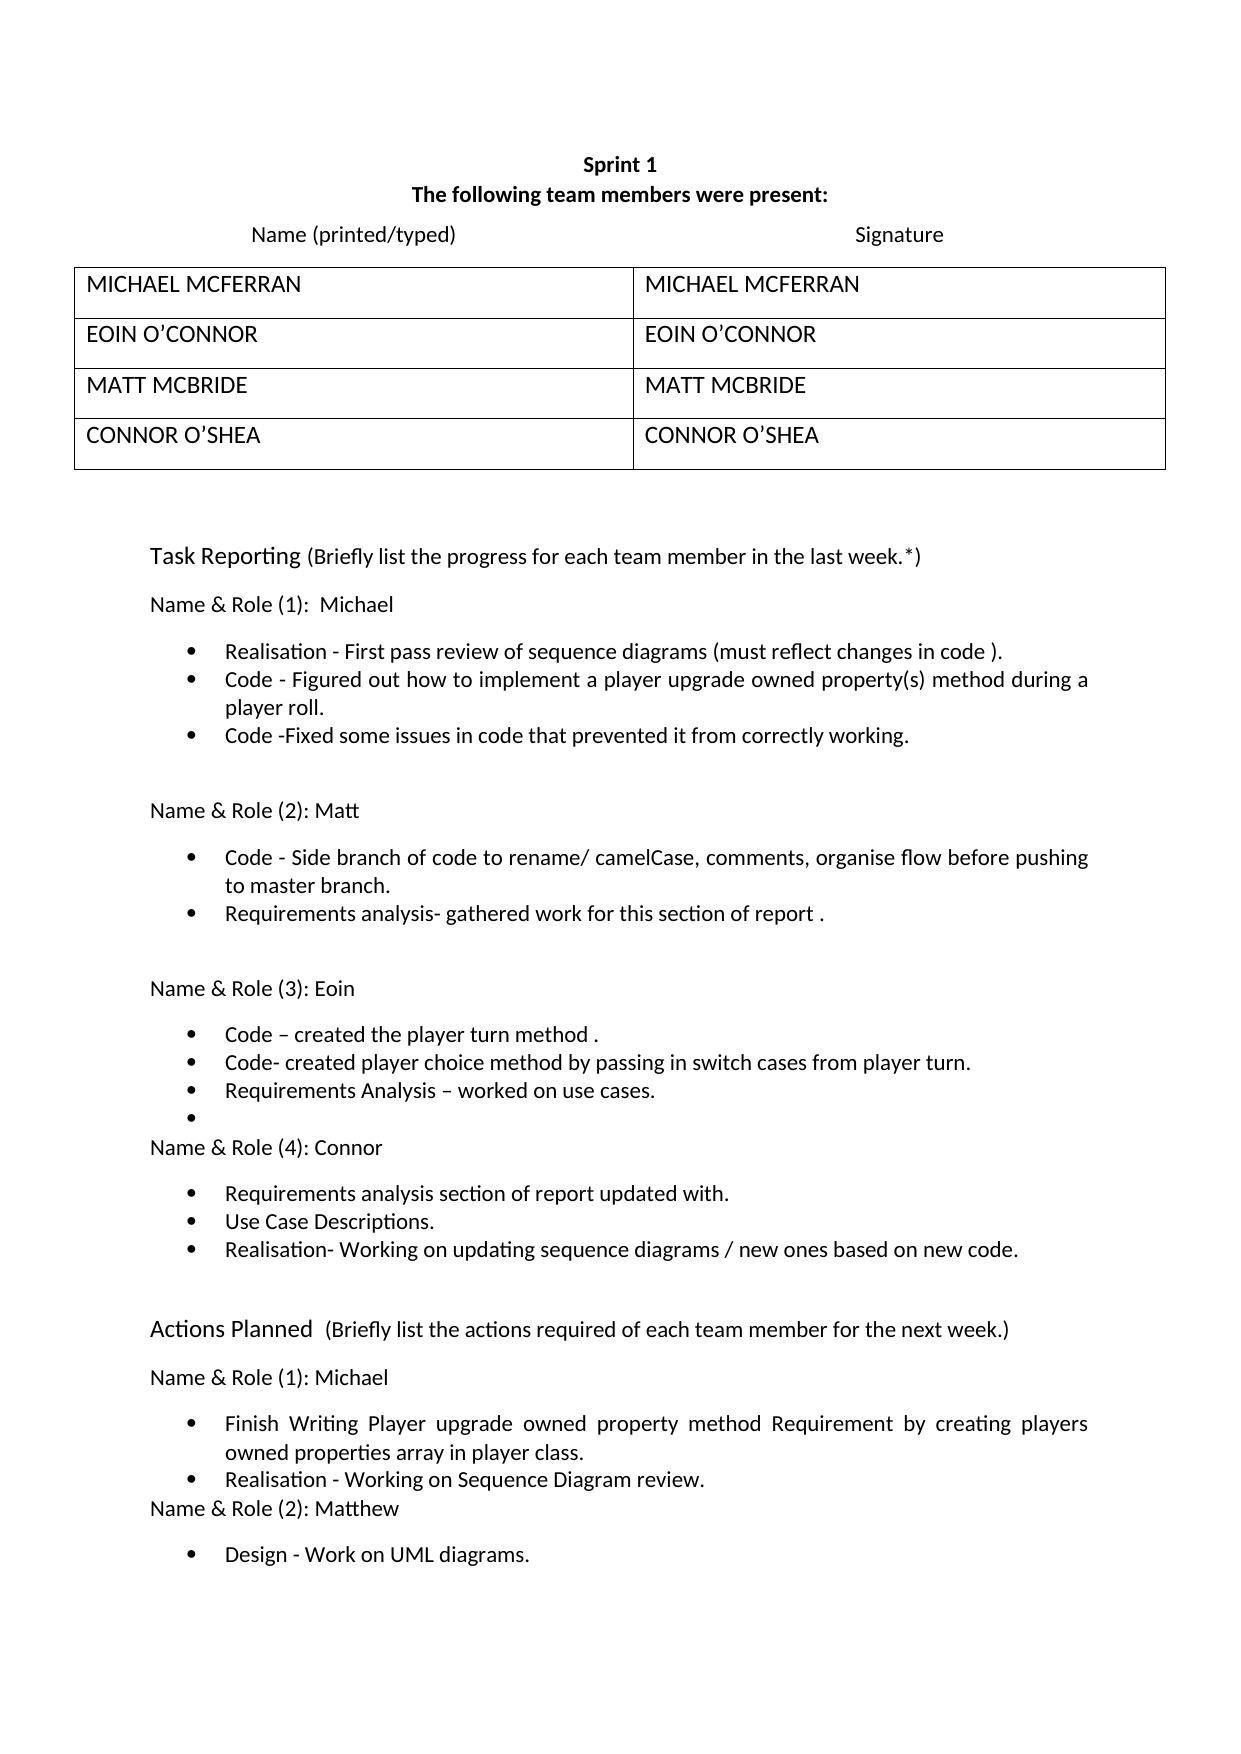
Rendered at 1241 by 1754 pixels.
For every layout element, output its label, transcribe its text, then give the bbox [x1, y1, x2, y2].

list Realisation - Working on Sequence Diagram review. [187, 1466, 1090, 1494]
list Code - Figured out how to implement a player upgrade owned property(s) method during a player roll. [187, 665, 1090, 721]
text Name & Role (4): Connor [150, 1133, 1090, 1161]
table_cell MATT MCBRIDE [75, 369, 633, 418]
table_cell CONNOR O’SHEA [75, 419, 633, 468]
list Finish Writing Player upgrade owned property method Requirement by creating players owned properties array in player class. [187, 1409, 1090, 1466]
text Task Reporting (Briefly list the progress for each team member in the last week.*) [150, 540, 1090, 571]
text Name & Role (2): Matthew [150, 1494, 1090, 1522]
list Code – created the player turn method . [187, 1021, 1090, 1048]
list Use Case Descriptions. [187, 1207, 1090, 1236]
list Code -Fixed some issues in code that prevented it from correctly working. [187, 721, 1090, 749]
text Name & Role (1): Michael [150, 590, 1090, 618]
list Code- created player choice method by passing in switch cases from player turn. [187, 1048, 1090, 1077]
list Realisation - First pass review of sequence diagrams (must reflect changes in code ). [187, 637, 1090, 665]
table_cell EOIN O’CONNOR [75, 319, 633, 368]
table_header Signature [633, 221, 1166, 267]
list Requirements analysis- gathered work for this section of report . [187, 899, 1090, 927]
text Sprint 1 The following team members were present: [150, 150, 1090, 208]
table_cell CONNOR O’SHEA [634, 419, 1165, 468]
text Name & Role (3): Eoin [150, 974, 1090, 1002]
table_cell MICHAEL MCFERRAN [75, 268, 633, 318]
table_cell MATT MCBRIDE [634, 369, 1165, 418]
list Code - Side branch of code to rename/ camelCase, comments, organise flow before pushing to master branch. [187, 843, 1090, 899]
list Realisation- Working on updating sequence diagrams / new ones based on new code. [187, 1236, 1090, 1263]
table_cell EOIN O’CONNOR [634, 319, 1165, 368]
text Name & Role (1): Michael [150, 1363, 1090, 1391]
table_header Name (printed/typed) [75, 221, 633, 267]
text Actions Planned (Briefly list the actions required of each team member for the next week.) [150, 1313, 1090, 1344]
list Requirements analysis section of report updated with. [187, 1179, 1090, 1207]
table_cell MICHAEL MCFERRAN [634, 268, 1165, 318]
list Requirements Analysis – worked on use cases. [187, 1077, 1090, 1104]
text Name & Role (2): Matt [150, 796, 1090, 824]
list Design - Work on UML diagrams. [187, 1541, 1090, 1568]
